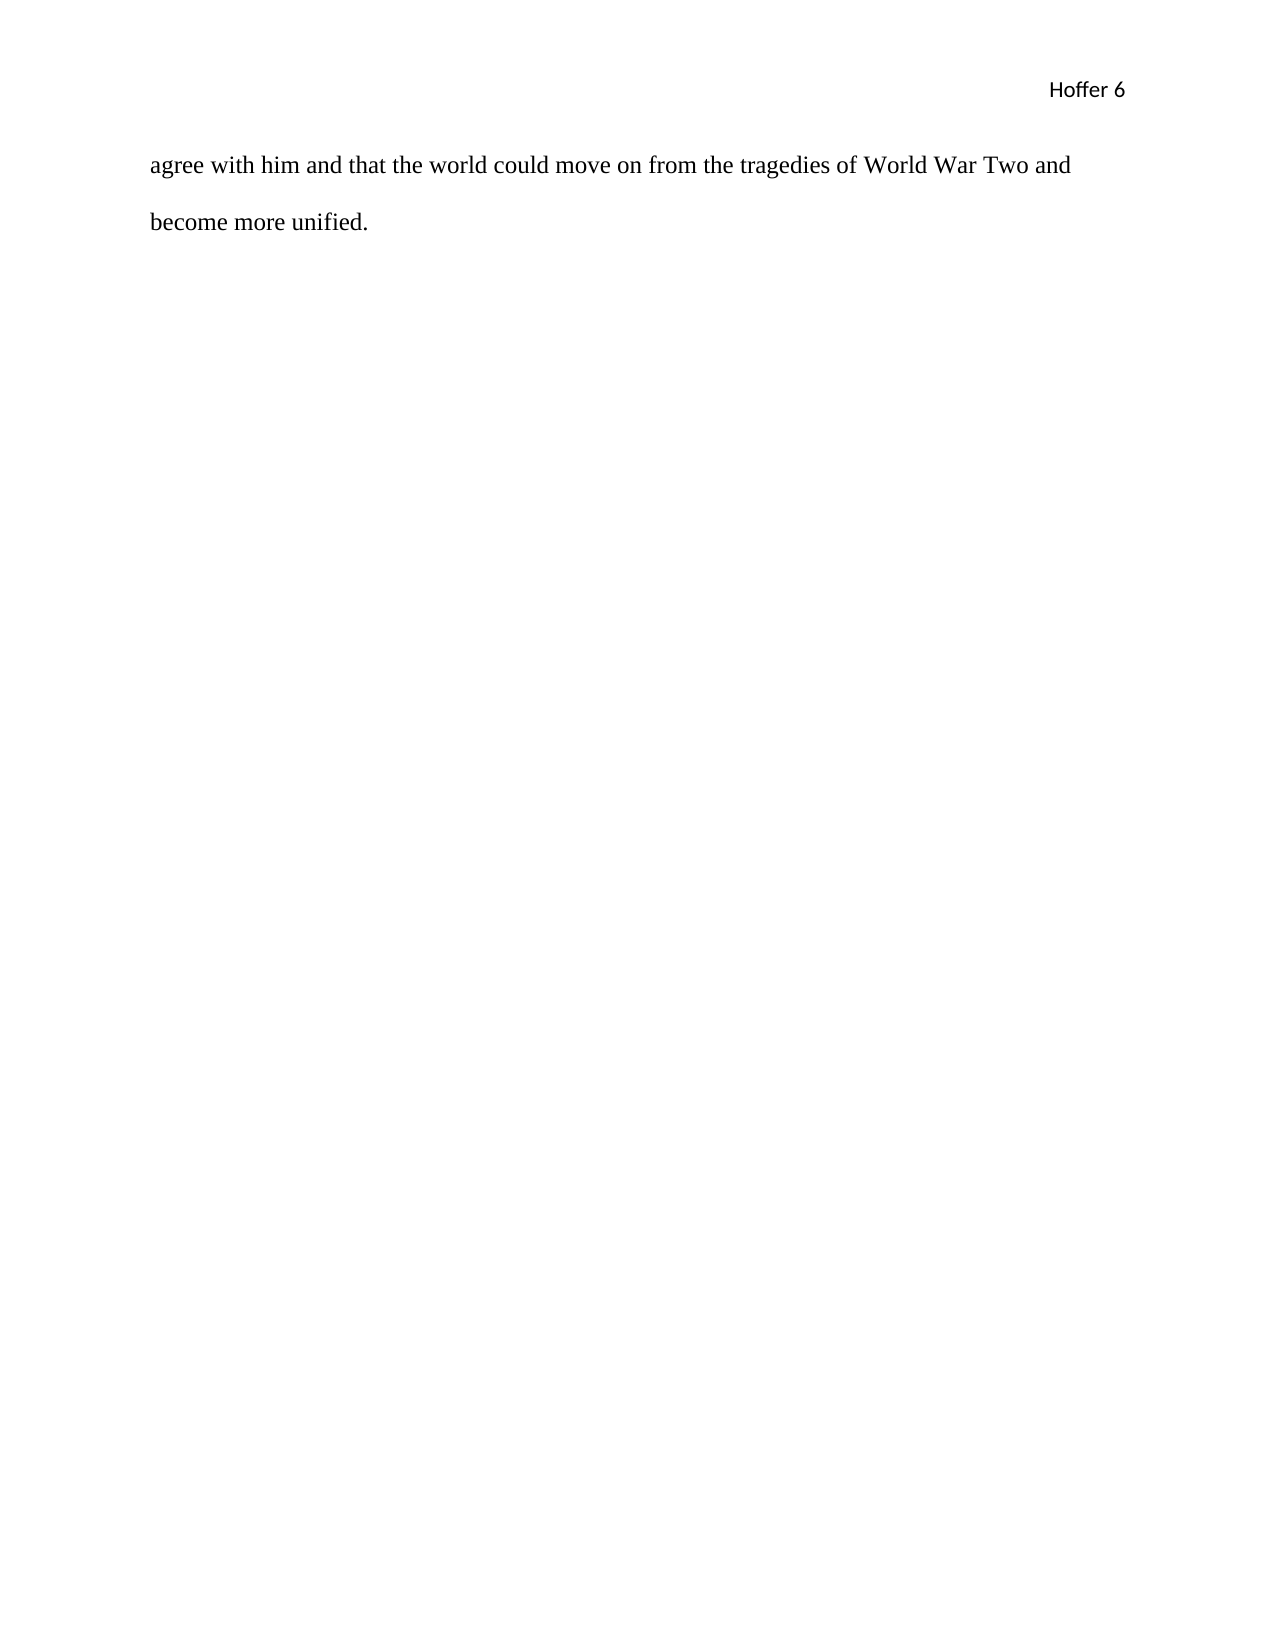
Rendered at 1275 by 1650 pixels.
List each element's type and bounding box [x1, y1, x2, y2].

text [150, 150, 1125, 236]
